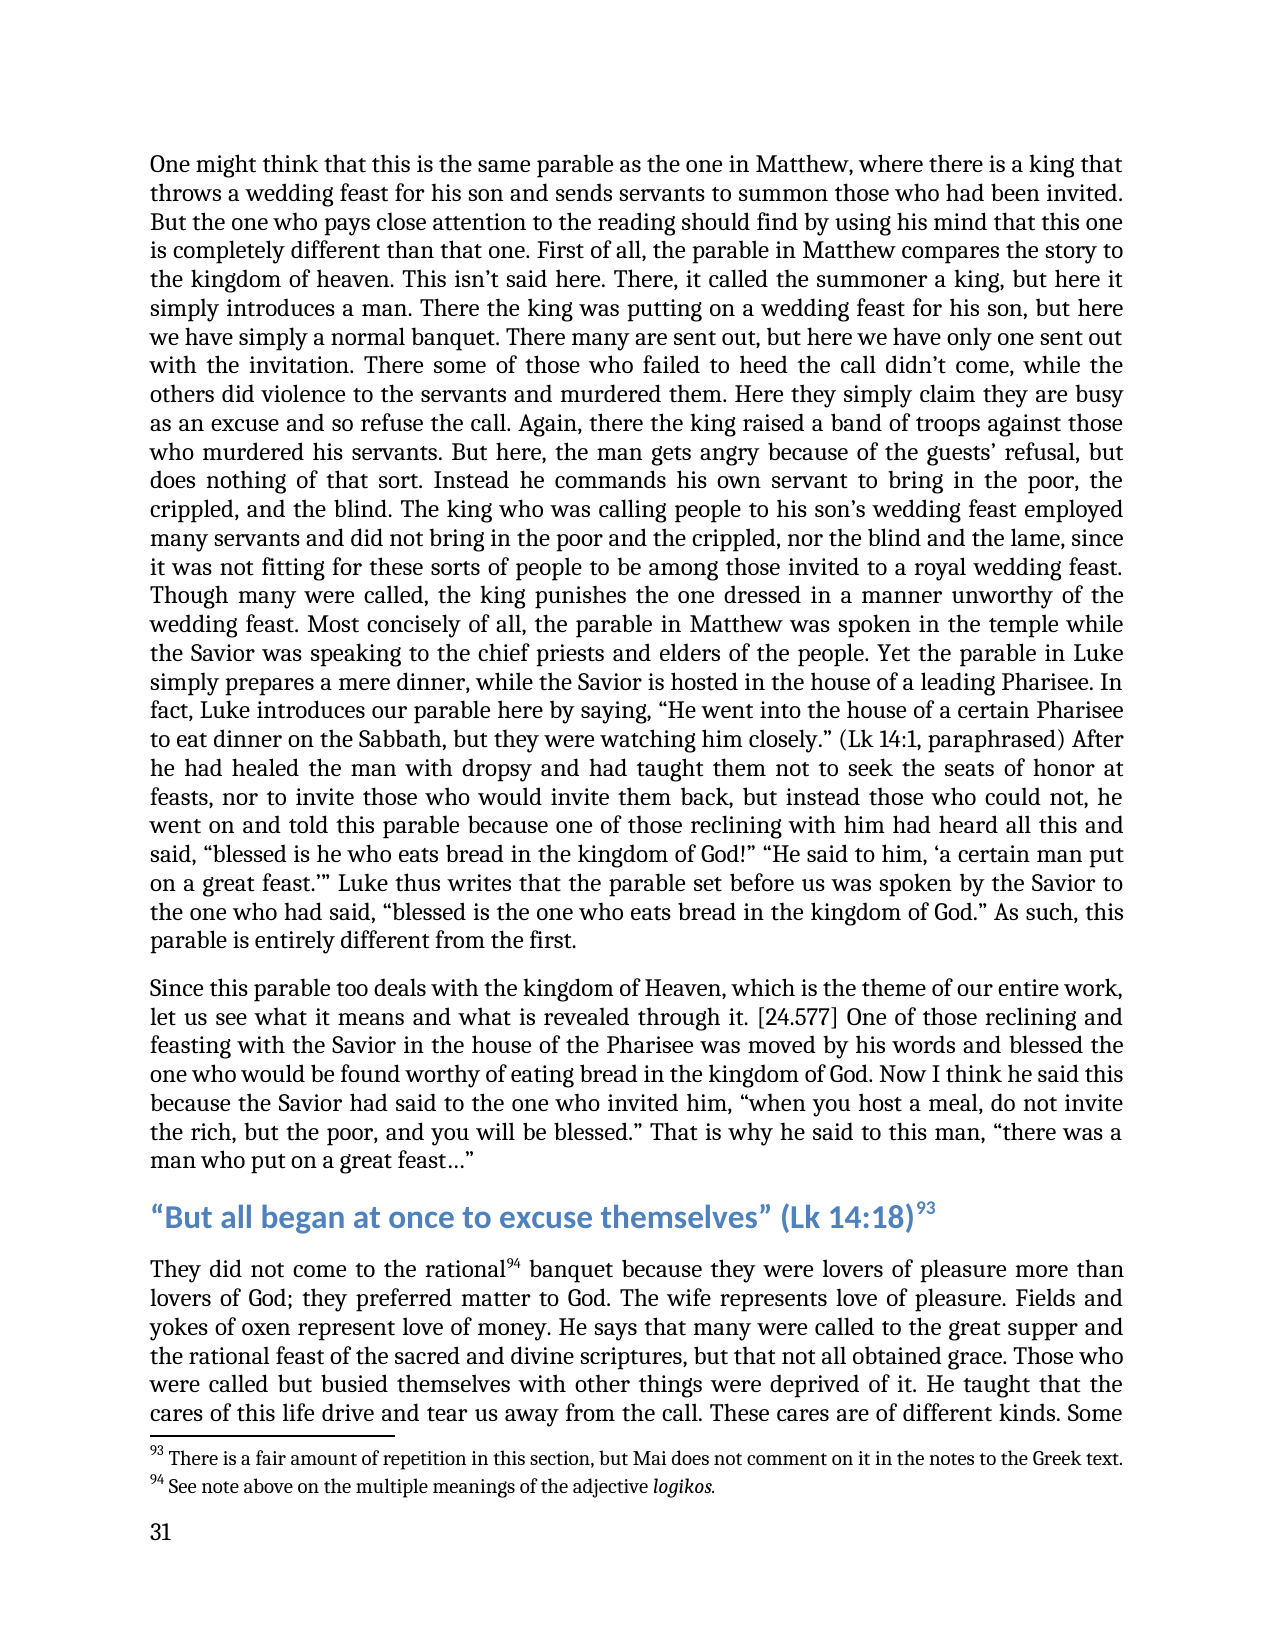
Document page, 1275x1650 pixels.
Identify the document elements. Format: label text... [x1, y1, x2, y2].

text One might think that this is the same parable as the one in Matthew, where there is a king that throws a wedding feast for his son and sends servants to summon those who had been invited. But the one who pays close attention to the reading should find by using his mind that this one is completely different than that one. First of all, the parable in Matthew compares the story to the kingdom of heaven. This isn’t said here. There, it called the summoner a king, but here it simply introduces a man. There the king was putting on a wedding feast for his son, but here we have simply a normal banquet. There many are sent out, but here we have only one sent out with the invitation. There some of those who failed to heed the call didn’t come, while the others did violence to the servants and murdered them. Here they simply claim they are busy as an excuse and so refuse the call. Again, there the king raised a band of troops against those who murdered his servants. But here, the man gets angry because of the guests’ refusal, but does nothing of that sort. Instead he commands his own servant to bring in the poor, the crippled, and the blind. The king who was calling people to his son’s wedding feast employed many servants and did not bring in the poor and the crippled, nor the blind and the lame, since it was not fitting for these sorts of people to be among those invited to a royal wedding feast. Though many were called, the king punishes the one dressed in a manner unworthy of the wedding feast. Most concisely of all, the parable in Matthew was spoken in the temple while the Savior was speaking to the chief priests and elders of the people. Yet the parable in Luke simply prepares a mere dinner, while the Savior is hosted in the house of a leading Pharisee. In fact, Luke introduces our parable here by saying, “He went into the house of a certain Pharisee to eat dinner on the Sabbath, but they were watching him closely.” (Lk 14:1, paraphrased) After he had healed the man with dropsy and had taught them not to seek the seats of honor at feasts, nor to invite those who would invite them back, but instead those who could not, he went on and told this parable because one of those reclining with him had heard all this and said, “blessed is he who eats bread in the kingdom of God!” “He said to him, ‘a certain man put on a great feast.’” Luke thus writes that the parable set before us was spoken by the Savior to the one who had said, “blessed is the one who eats bread in the kingdom of God.” As such, this parable is entirely different from the first. [150, 150, 1125, 955]
text Since this parable too deals with the kingdom of Heaven, which is the theme of our entire work, let us see what it means and what is revealed through it. [24.577] One of those reclining and feasting with the Savior in the house of the Pharisee was moved by his words and blessed the one who would be found worthy of eating bread in the kingdom of God. Now I think he said this because the Savior had said to the one who invited him, “when you host a meal, do not invite the rich, but the poor, and you will be blessed.” That is why he said to this man, “there was a man who put on a great feast…” [150, 974, 1125, 1175]
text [150, 1255, 1125, 1428]
subtitle “But all began at once to excuse themselves” (Lk 14:18) [150, 1196, 1125, 1237]
